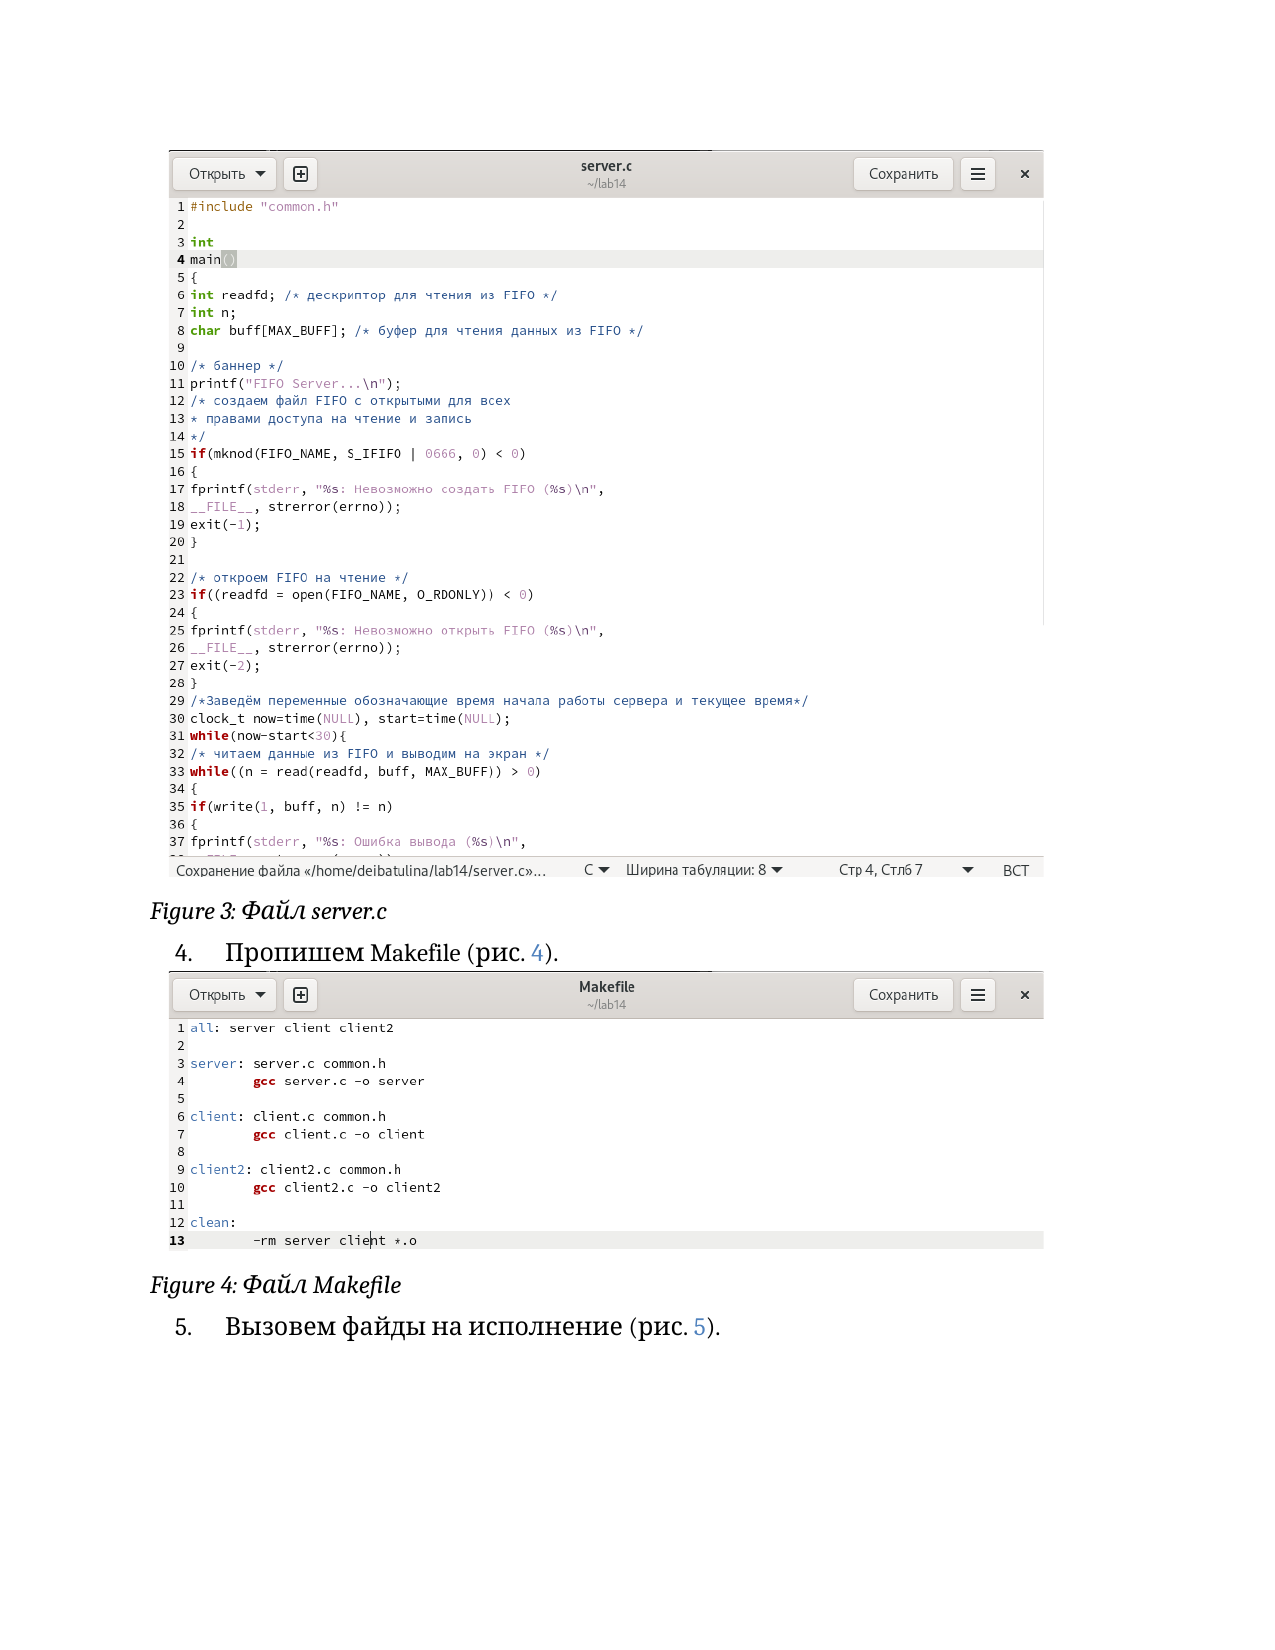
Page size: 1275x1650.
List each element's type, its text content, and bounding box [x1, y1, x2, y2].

list Вызовем файды на исполнение (рис. 5). [175, 1313, 1125, 1341]
picture [168, 150, 1044, 877]
text Figure 4: Файл Makefile [150, 1271, 1125, 1300]
text Figure 3: Файл server.c [150, 897, 1125, 926]
picture [168, 971, 1044, 1251]
list Пропишем Makefile (рис. 4). [175, 938, 1125, 967]
